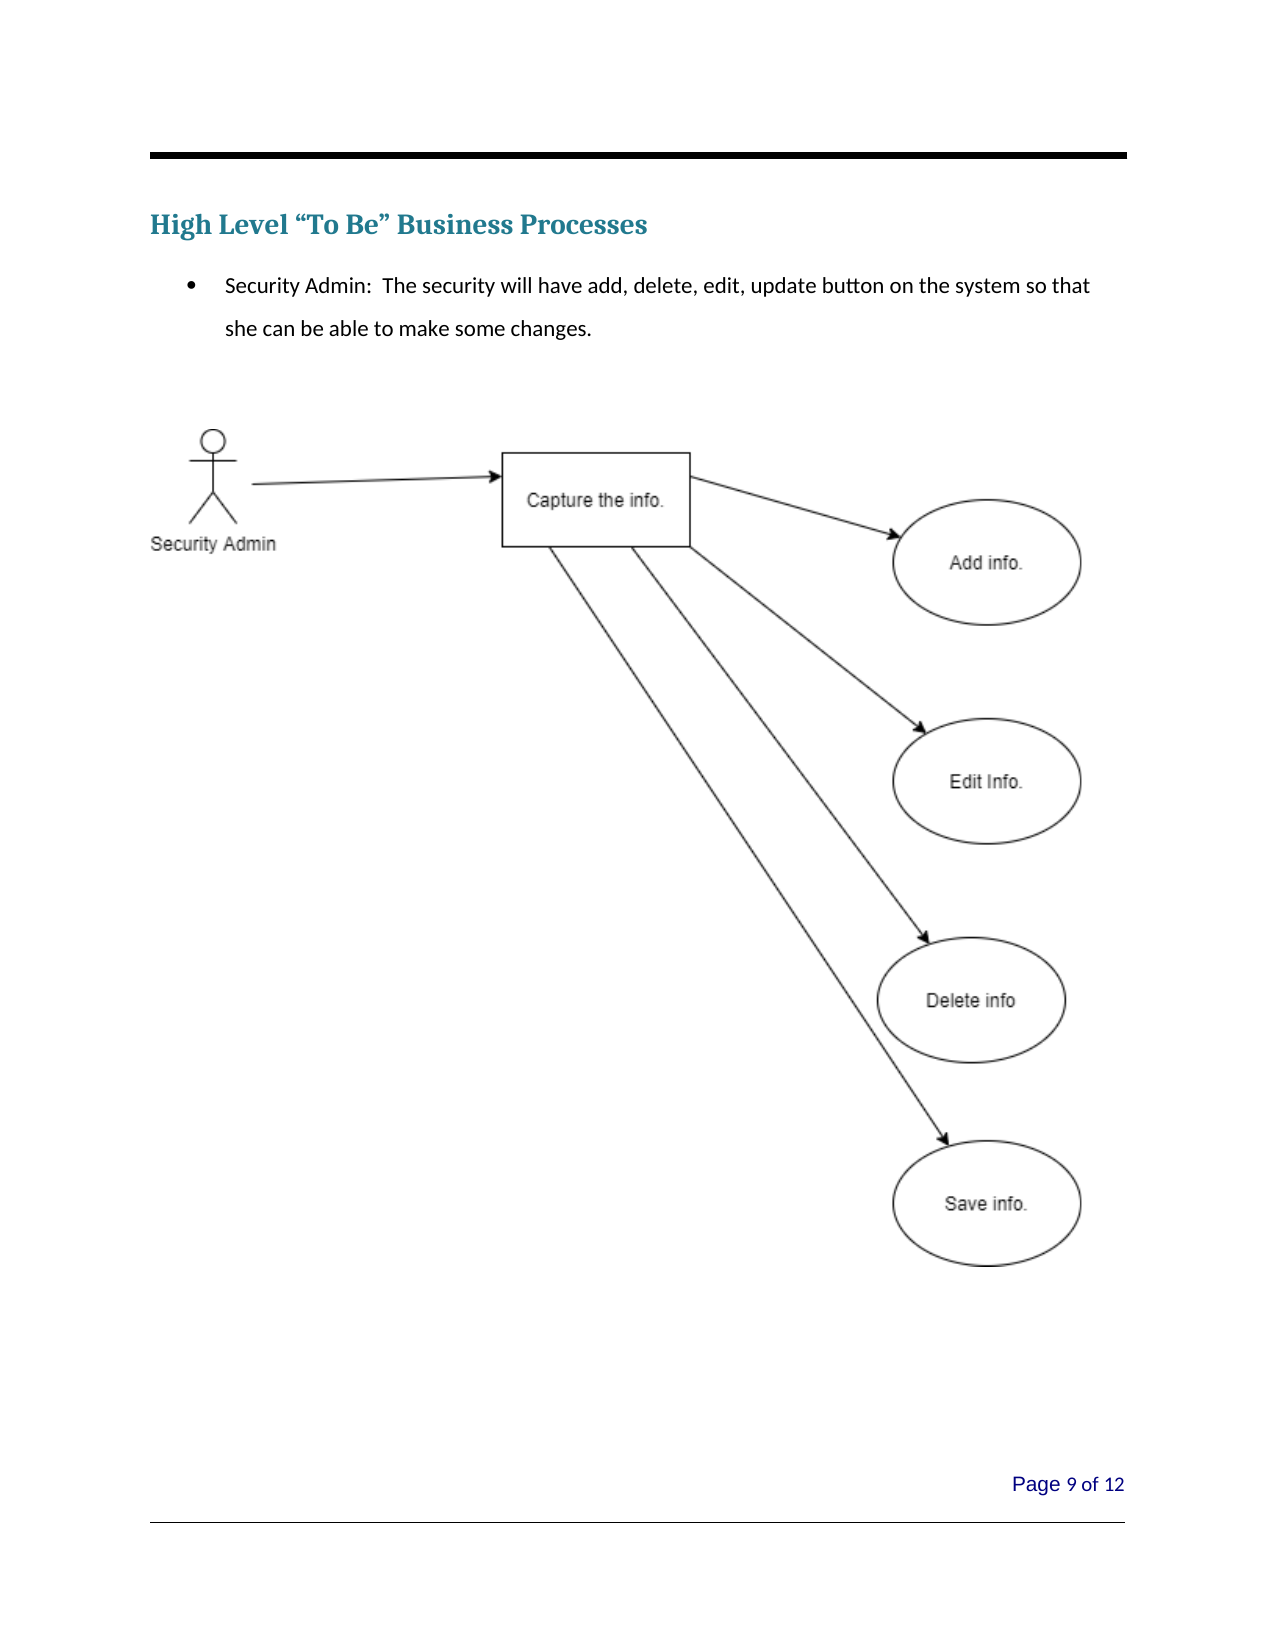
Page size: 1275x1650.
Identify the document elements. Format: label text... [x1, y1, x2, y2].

subtitle High Level “To Be” Business Processes [150, 208, 1125, 242]
picture [150, 429, 1082, 1267]
list Security Admin: The security will have add, delete, edit, update button on the system so that she can be able to make some changes. [187, 272, 1125, 342]
